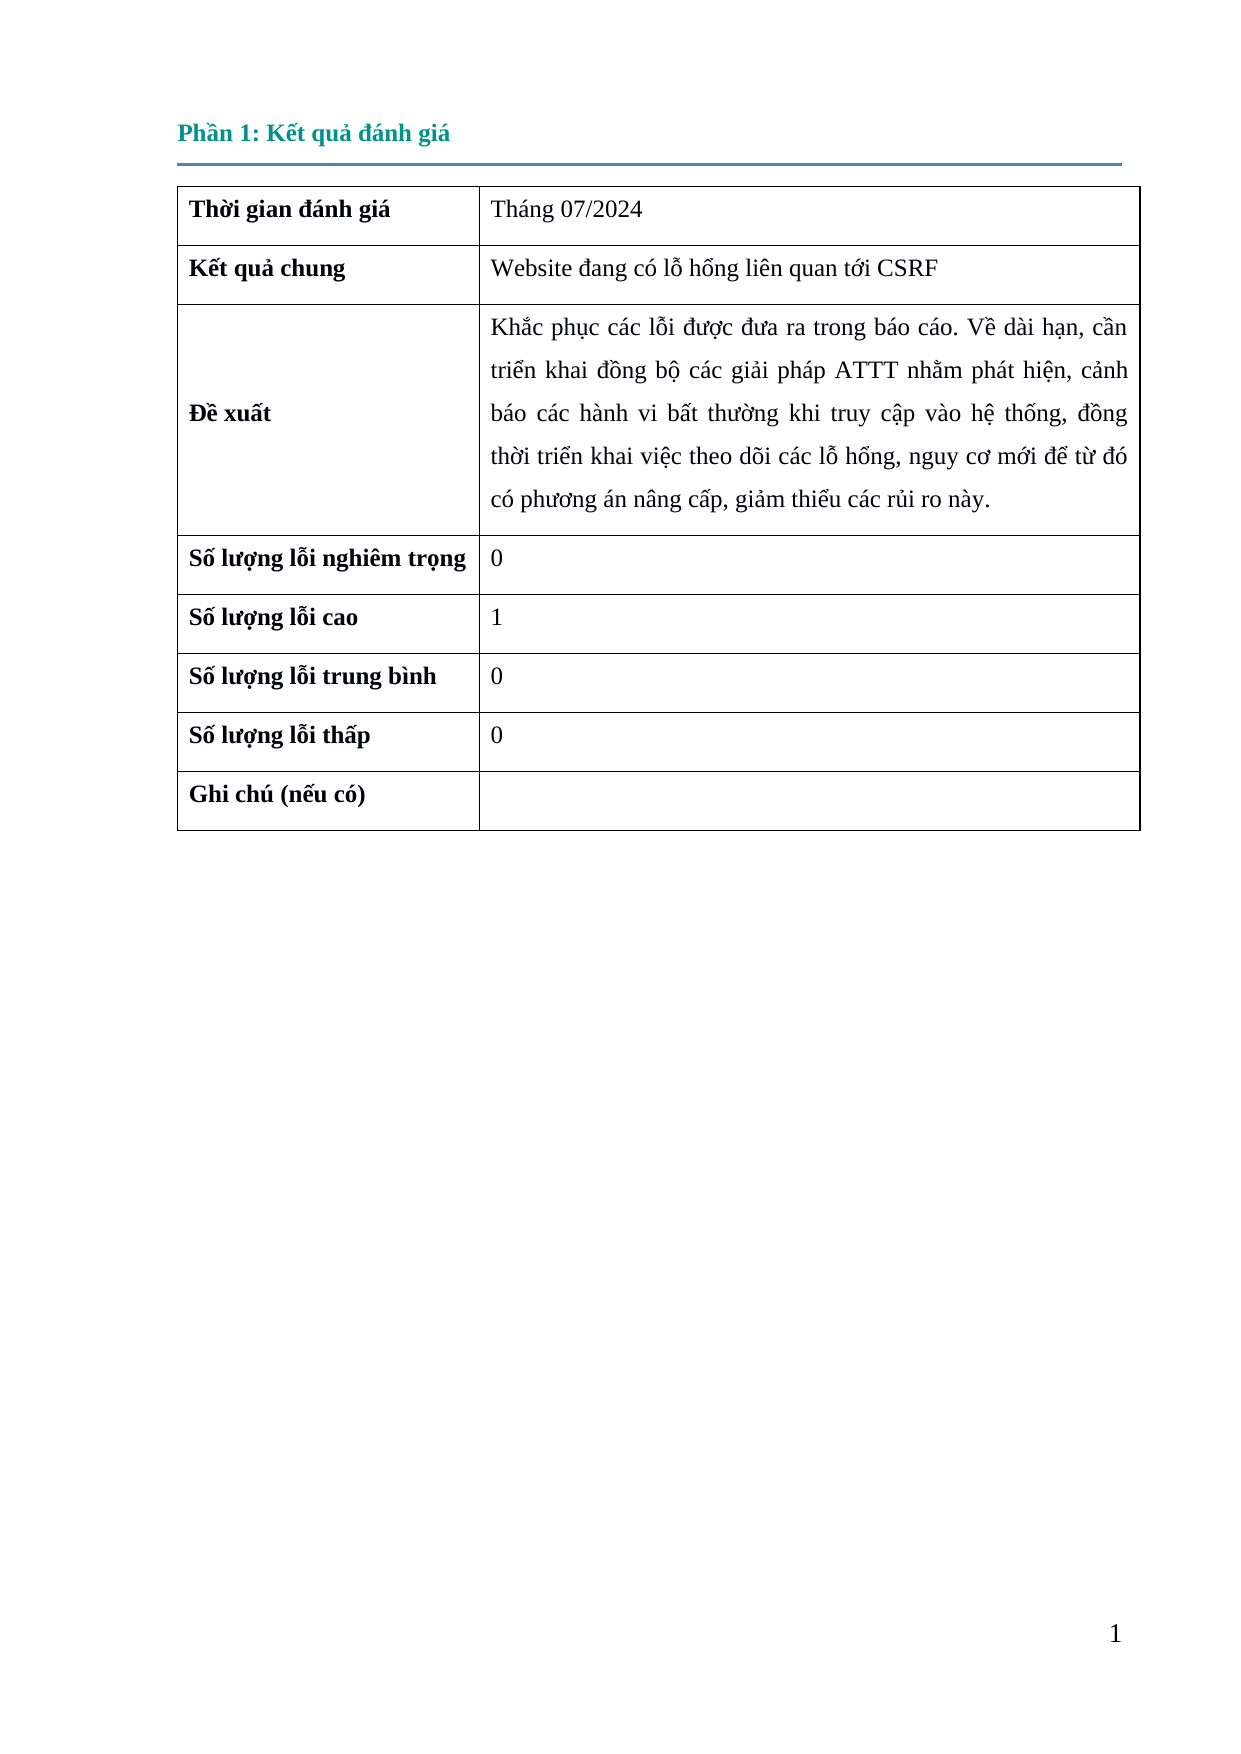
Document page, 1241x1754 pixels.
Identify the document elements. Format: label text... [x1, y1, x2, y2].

table_cell [480, 772, 1139, 830]
table_header Thời gian đánh giá [178, 187, 479, 245]
table_cell 0 [480, 536, 1139, 594]
table_cell Số lượng lỗi cao [178, 595, 479, 653]
table_header Tháng 07/2024 [480, 187, 1139, 245]
table_cell 0 [480, 713, 1139, 771]
table_cell Ghi chú (nếu có) [178, 772, 479, 830]
table_cell Đề xuất [178, 305, 479, 535]
table_cell Website đang có lỗ hổng liên quan tới CSRF [480, 246, 1139, 304]
table_cell Kết quả chung [178, 246, 479, 304]
table_cell 1 [480, 595, 1139, 653]
table_cell Số lượng lỗi nghiêm trọng [178, 536, 479, 594]
table_cell Số lượng lỗi thấp [178, 713, 479, 771]
title Phần 1: Kết quả đánh giá [177, 118, 1122, 163]
table_cell 0 [480, 654, 1139, 712]
table_cell Số lượng lỗi trung bình [178, 654, 479, 712]
table_cell Khắc phục các lỗi được đưa ra trong báo cáo. Về dài hạn, cần triển khai đồng bộ các giải pháp ATTT nhằm phát hiện, cảnh báo các hành vi bất thường khi truy cập vào hệ thống, đồng thời triển khai việc theo dõi các lỗ hổng, nguy cơ mới để từ đó có phương án nâng cấp, giảm thiểu các rủi ro này. [480, 305, 1139, 535]
